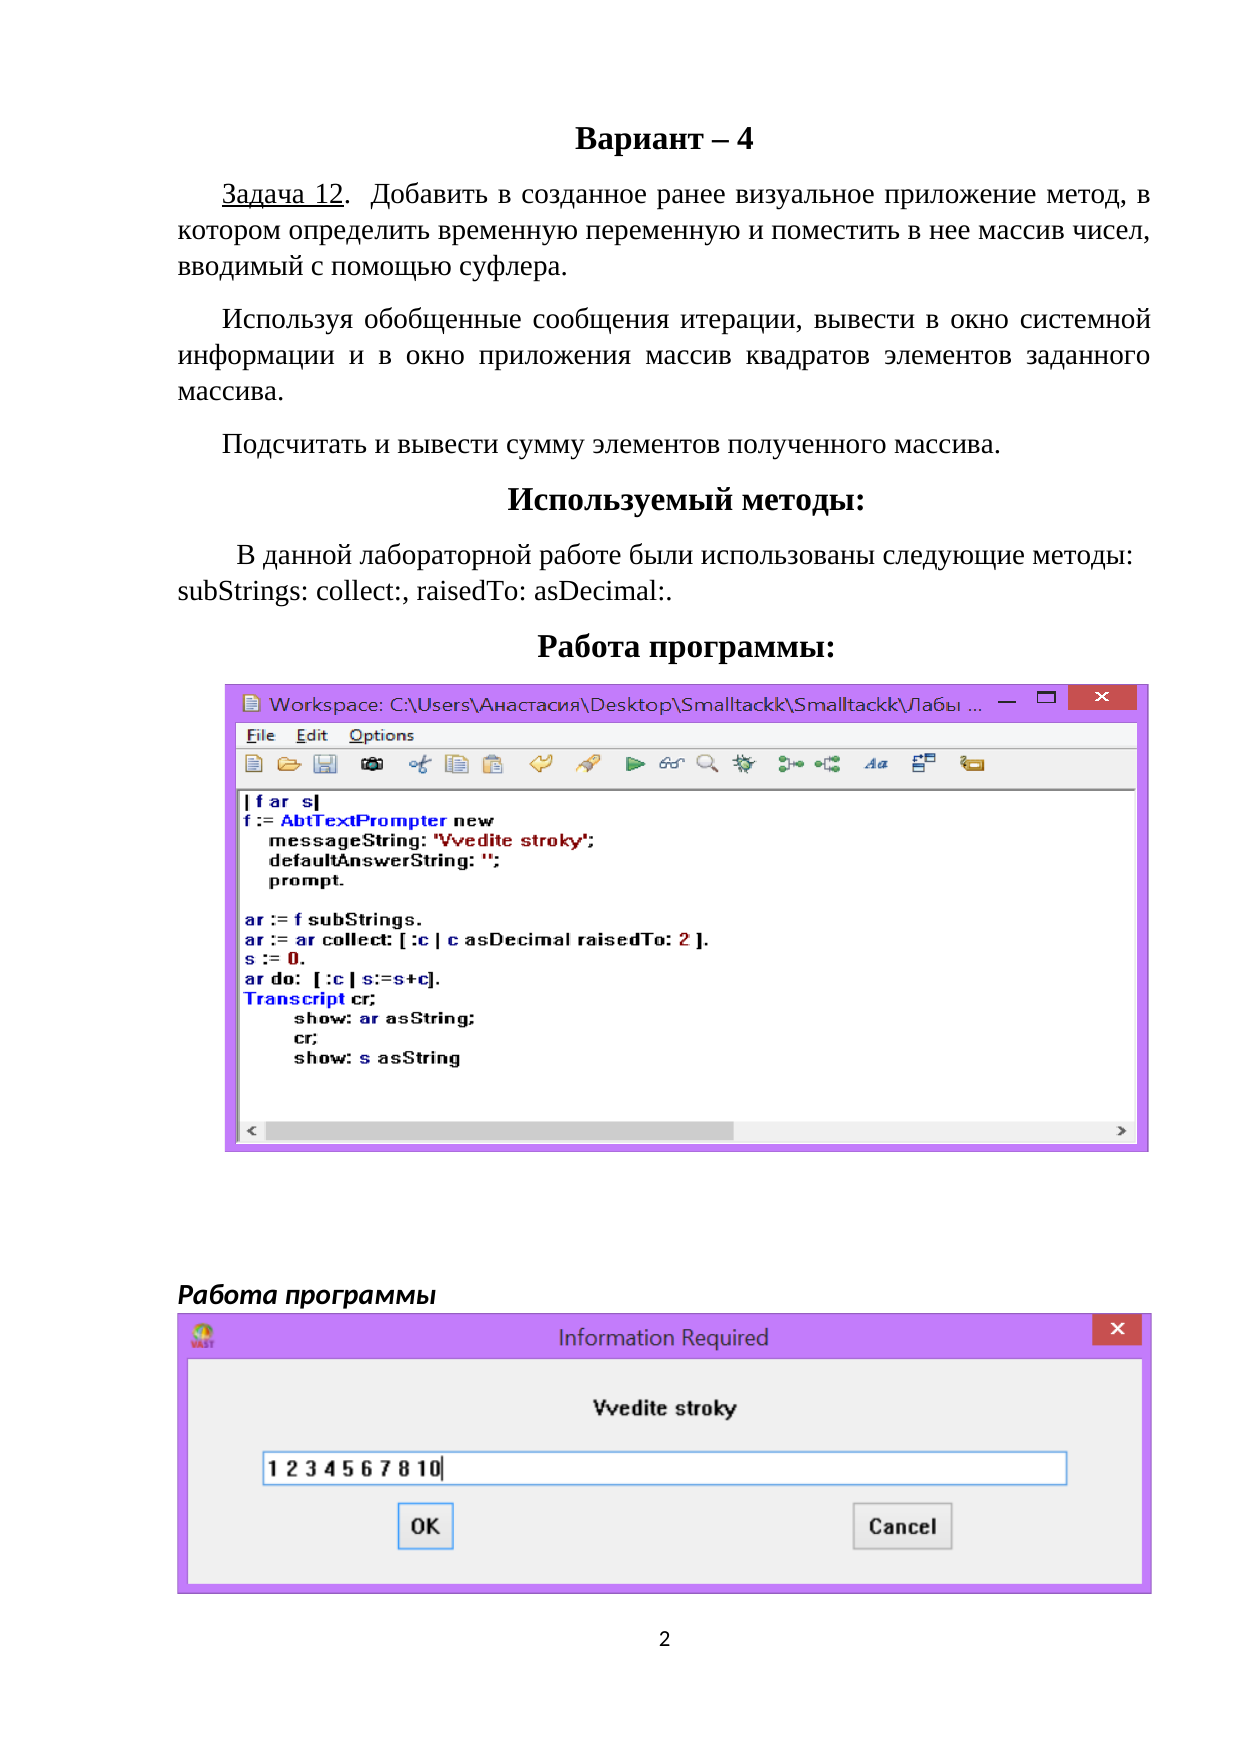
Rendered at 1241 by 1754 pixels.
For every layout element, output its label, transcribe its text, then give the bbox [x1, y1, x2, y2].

text Подсчитать и вывести сумму элементов полученного массива. [177, 426, 1152, 460]
text Работа программы [177, 1276, 1152, 1313]
text В данной лабораторной работе были использованы следующие методы: subStrings: collect:, raisedTo: asDecimal:. [177, 537, 1152, 607]
picture [224, 684, 1149, 1152]
text Задача 12. Добавить в созданное ранее визуальное приложение метод, в котором определить временную переменную и поместить в нее массив чисел, вводимый с помощью суфлера. [177, 176, 1152, 282]
text Вариант – 4 [177, 118, 1152, 156]
text Используя обобщенные сообщения итерации, вывести в окно системной информации и в окно приложения массив квадратов элементов заданного массива. [177, 301, 1152, 407]
picture [177, 1313, 1152, 1594]
text Работа программы: [177, 626, 1152, 664]
text Используемый методы: [177, 479, 1152, 517]
